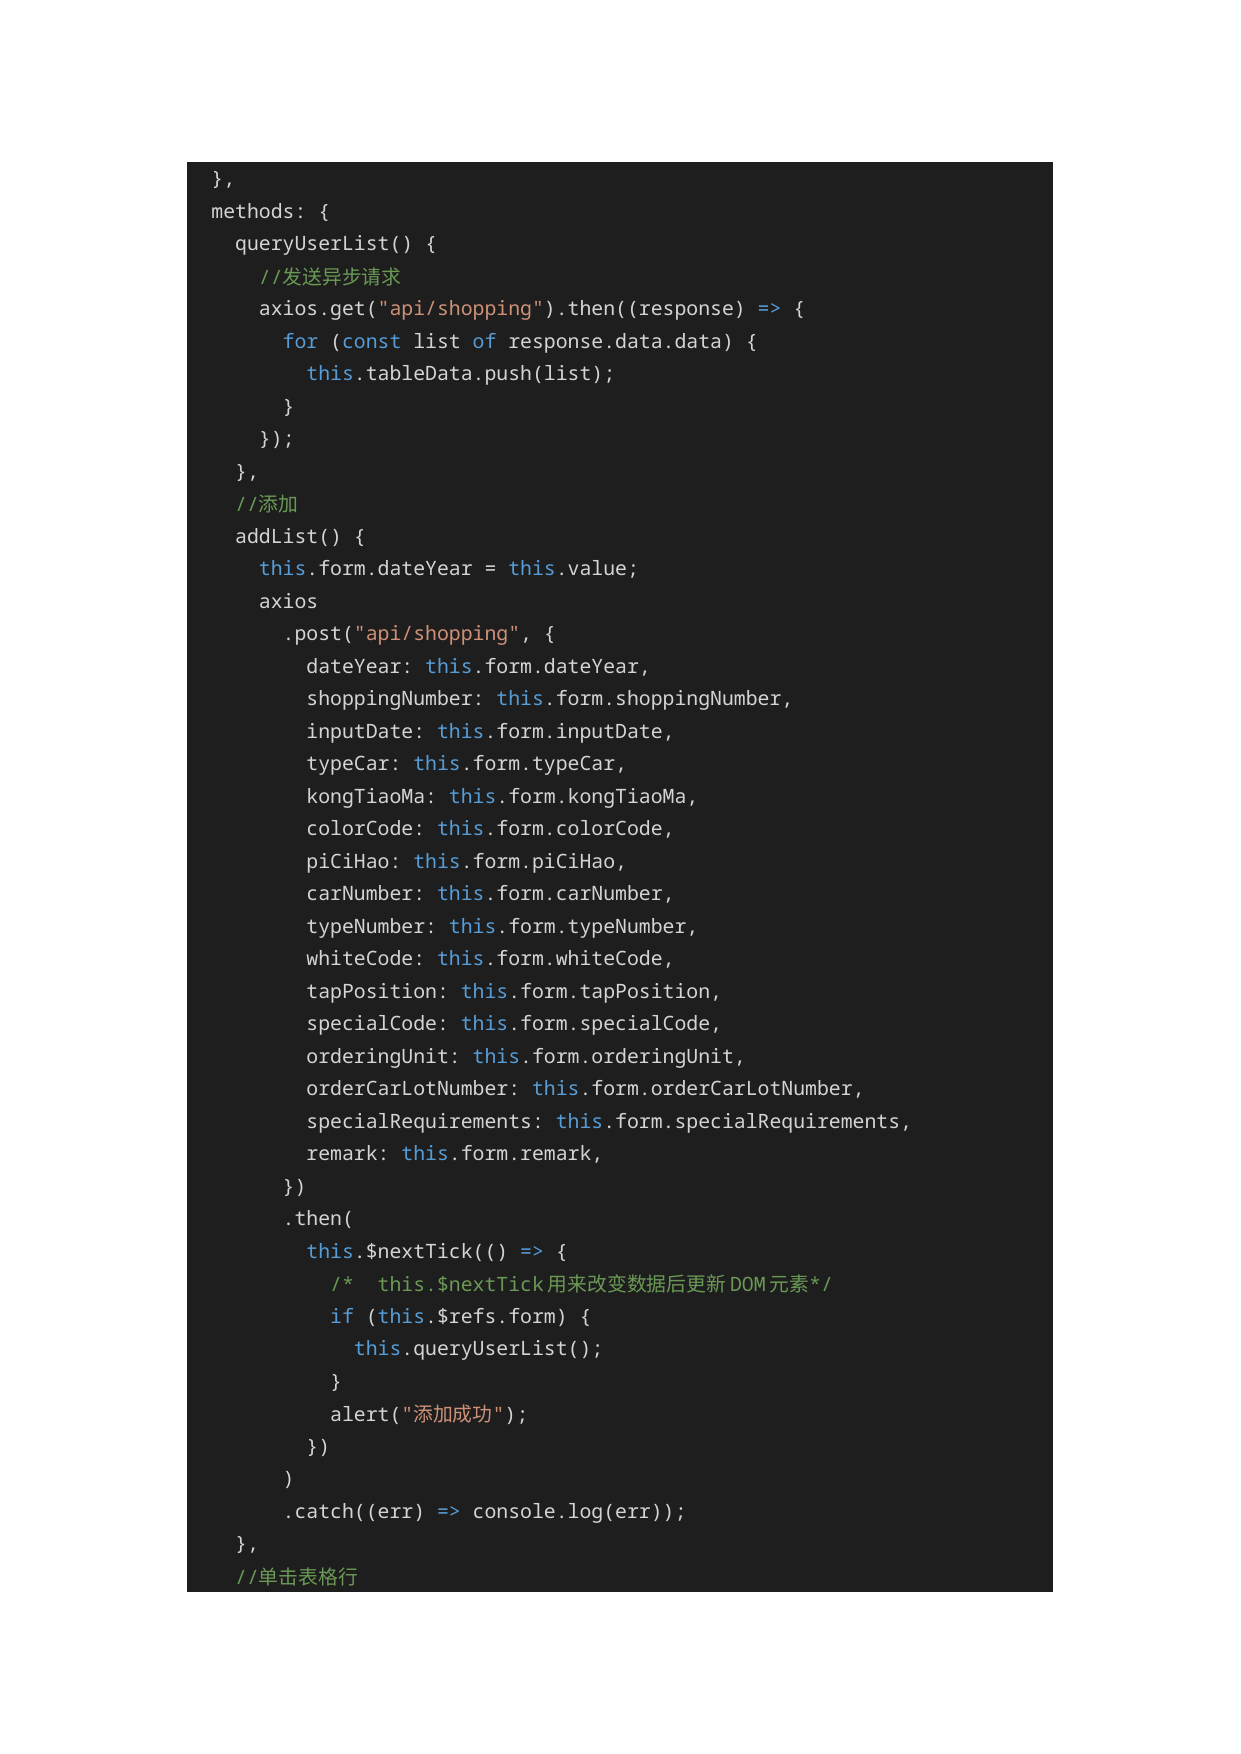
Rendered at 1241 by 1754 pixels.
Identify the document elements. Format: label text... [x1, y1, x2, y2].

text this.tableData.push(list); [187, 357, 1053, 389]
text kongTiaoMa: this.form.kongTiaoMa, [187, 779, 1053, 812]
text orderCarLotNumber: this.form.orderCarLotNumber, [187, 1072, 1053, 1104]
text axios.get("api/shopping").then((response) => { [187, 292, 1053, 324]
text carNumber: this.form.carNumber, [187, 877, 1053, 909]
text }) [187, 1429, 1053, 1462]
text specialRequirements: this.form.specialRequirements, [187, 1104, 1053, 1137]
text addList() { [187, 519, 1053, 552]
text remark: this.form.remark, [187, 1137, 1053, 1169]
text axios [187, 584, 1053, 617]
text shoppingNumber: this.form.shoppingNumber, [187, 682, 1053, 714]
text .then( [187, 1202, 1053, 1234]
text for (const list of response.data.data) { [187, 324, 1053, 357]
text queryUserList() { [187, 227, 1053, 259]
text }, [187, 454, 1053, 487]
text this.$nextTick(() => { [187, 1234, 1053, 1267]
text /* this.$nextTick用来改变数据后更新DOM元素*/ [187, 1267, 1053, 1299]
text ) [187, 1462, 1053, 1494]
text }) [187, 1169, 1053, 1202]
text .post("api/shopping", { [187, 617, 1053, 649]
text tapPosition: this.form.tapPosition, [187, 974, 1053, 1007]
text typeCar: this.form.typeCar, [187, 747, 1053, 779]
text this.queryUserList(); [187, 1332, 1053, 1364]
text //发送异步请求 [187, 259, 1053, 292]
text whiteCode: this.form.whiteCode, [187, 942, 1053, 974]
text piCiHao: this.form.piCiHao, [187, 844, 1053, 877]
text orderingUnit: this.form.orderingUnit, [187, 1039, 1053, 1072]
text dateYear: this.form.dateYear, [187, 649, 1053, 682]
text this.form.dateYear = this.value; [187, 552, 1053, 584]
text } [187, 1364, 1053, 1397]
text alert("添加成功"); [187, 1397, 1053, 1429]
text colorCode: this.form.colorCode, [187, 812, 1053, 844]
text specialCode: this.form.specialCode, [187, 1007, 1053, 1039]
text .catch((err) => console.log(err)); [187, 1494, 1053, 1527]
text //添加 [187, 487, 1053, 519]
text methods: { [187, 194, 1053, 227]
text }); [187, 422, 1053, 454]
text }, [187, 162, 1053, 194]
text inputDate: this.form.inputDate, [187, 714, 1053, 747]
text typeNumber: this.form.typeNumber, [187, 909, 1053, 942]
text }, [187, 1527, 1053, 1559]
text } [187, 389, 1053, 422]
text if (this.$refs.form) { [187, 1299, 1053, 1332]
text //单击表格行 [187, 1559, 1053, 1592]
